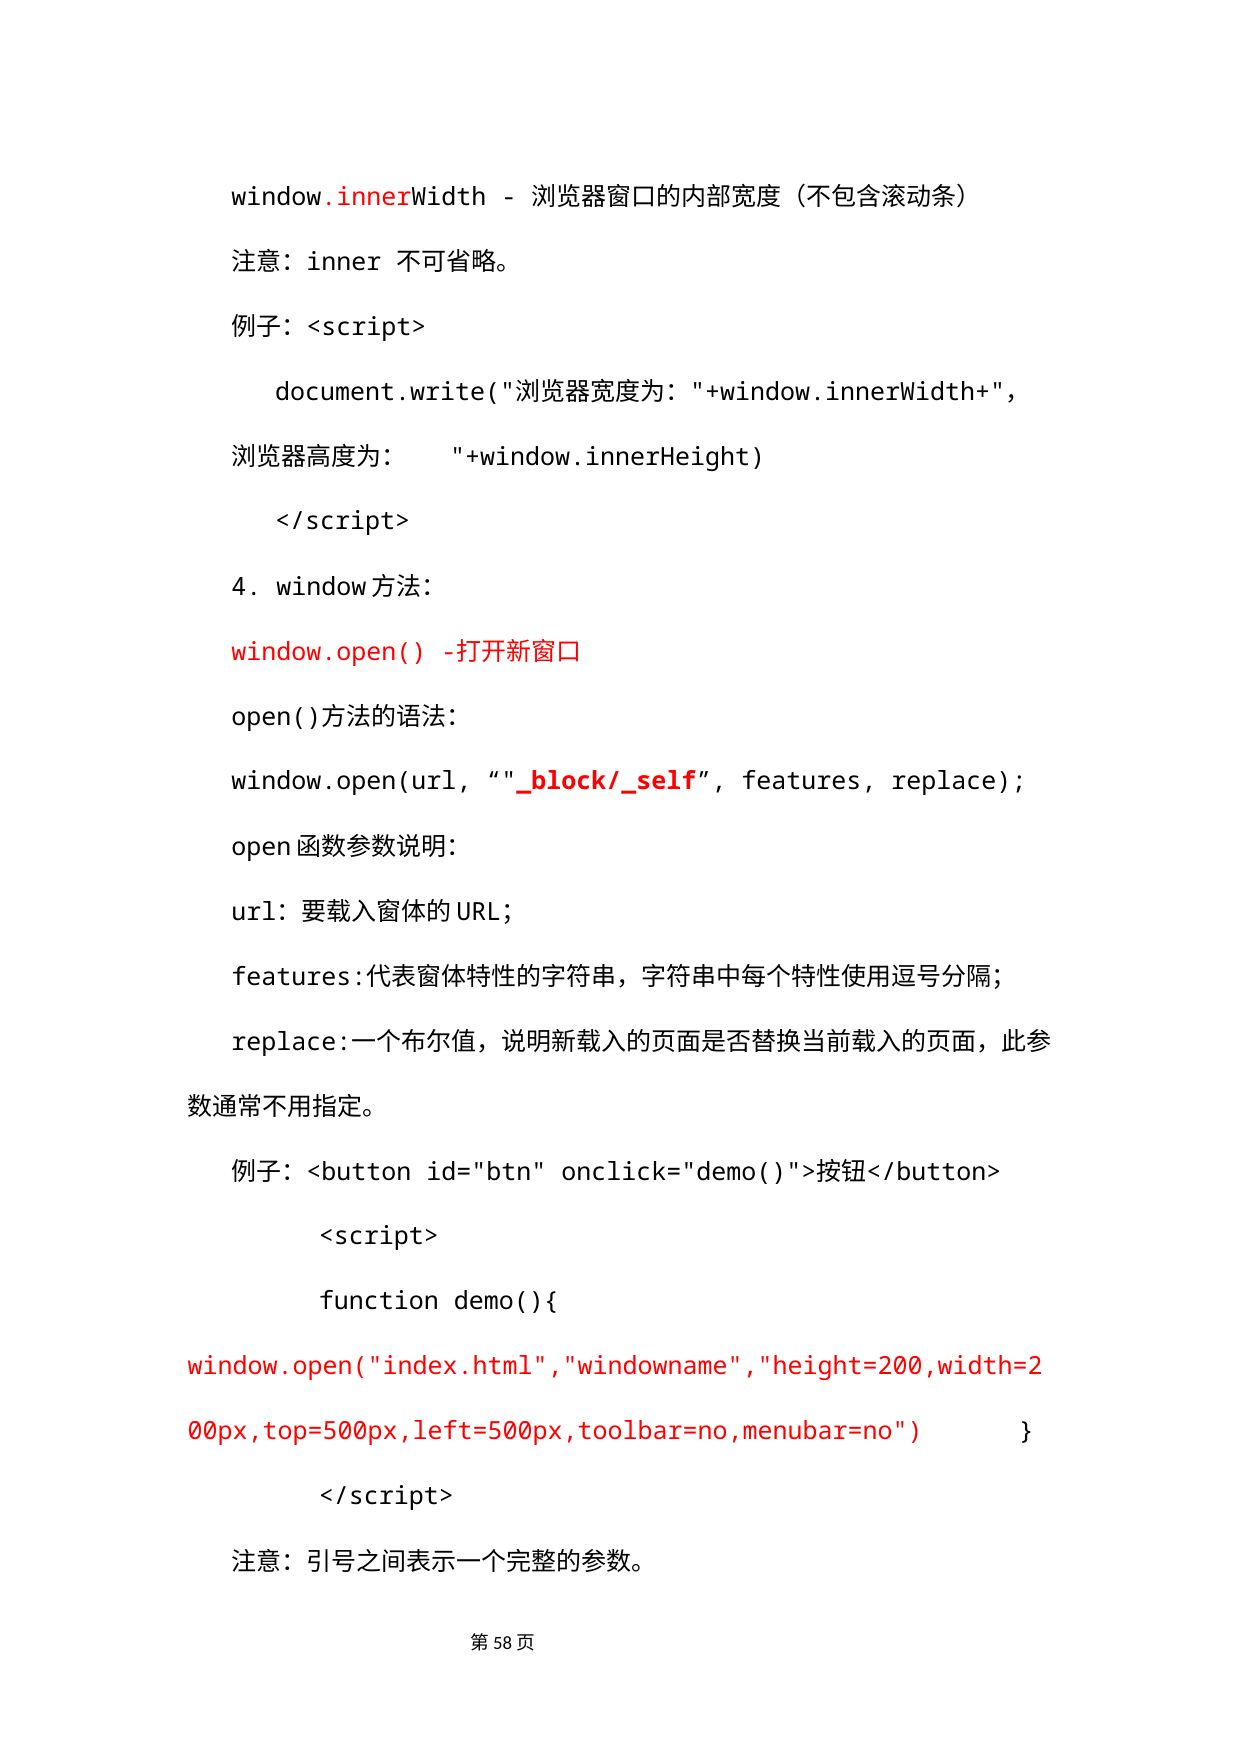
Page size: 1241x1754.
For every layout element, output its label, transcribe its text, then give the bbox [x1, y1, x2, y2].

list open函数参数说明： [187, 812, 1053, 877]
list 注意：引号之间表示一个完整的参数。 [187, 1527, 1053, 1592]
list window.open("index.html","windowname","height=200,width=200px,top=500px,left=500px,toolbar=no,menubar=no") } [187, 1332, 1053, 1462]
list window.open(url, “"_block/_self”, features, replace); [187, 747, 1053, 812]
list window.innerWidth - 浏览器窗口的内部宽度（不包含滚动条） [187, 162, 1053, 227]
list 4. window方法： [187, 552, 1053, 617]
list <script> [187, 1202, 1053, 1267]
list replace:一个布尔值，说明新载入的页面是否替换当前载入的页面，此参数通常不用指定。 [187, 1007, 1053, 1137]
list document.write("浏览器宽度为："+window.innerWidth+"，浏览器高度为： "+window.innerHeight) [231, 357, 1053, 487]
list function demo(){ [187, 1267, 1053, 1332]
list window.open() -打开新窗口 [187, 617, 1053, 682]
list </script> [187, 487, 1053, 552]
list 注意：inner 不可省略。 [187, 227, 1053, 292]
list </script> [187, 1462, 1053, 1527]
list 例子：<script> [187, 292, 1053, 357]
list url：要载入窗体的URL； [187, 877, 1053, 942]
list features:代表窗体特性的字符串，字符串中每个特性使用逗号分隔； [187, 942, 1053, 1007]
list open()方法的语法： [187, 682, 1053, 747]
list 例子：<button id="btn" onclick="demo()">按钮</button> [187, 1137, 1053, 1202]
